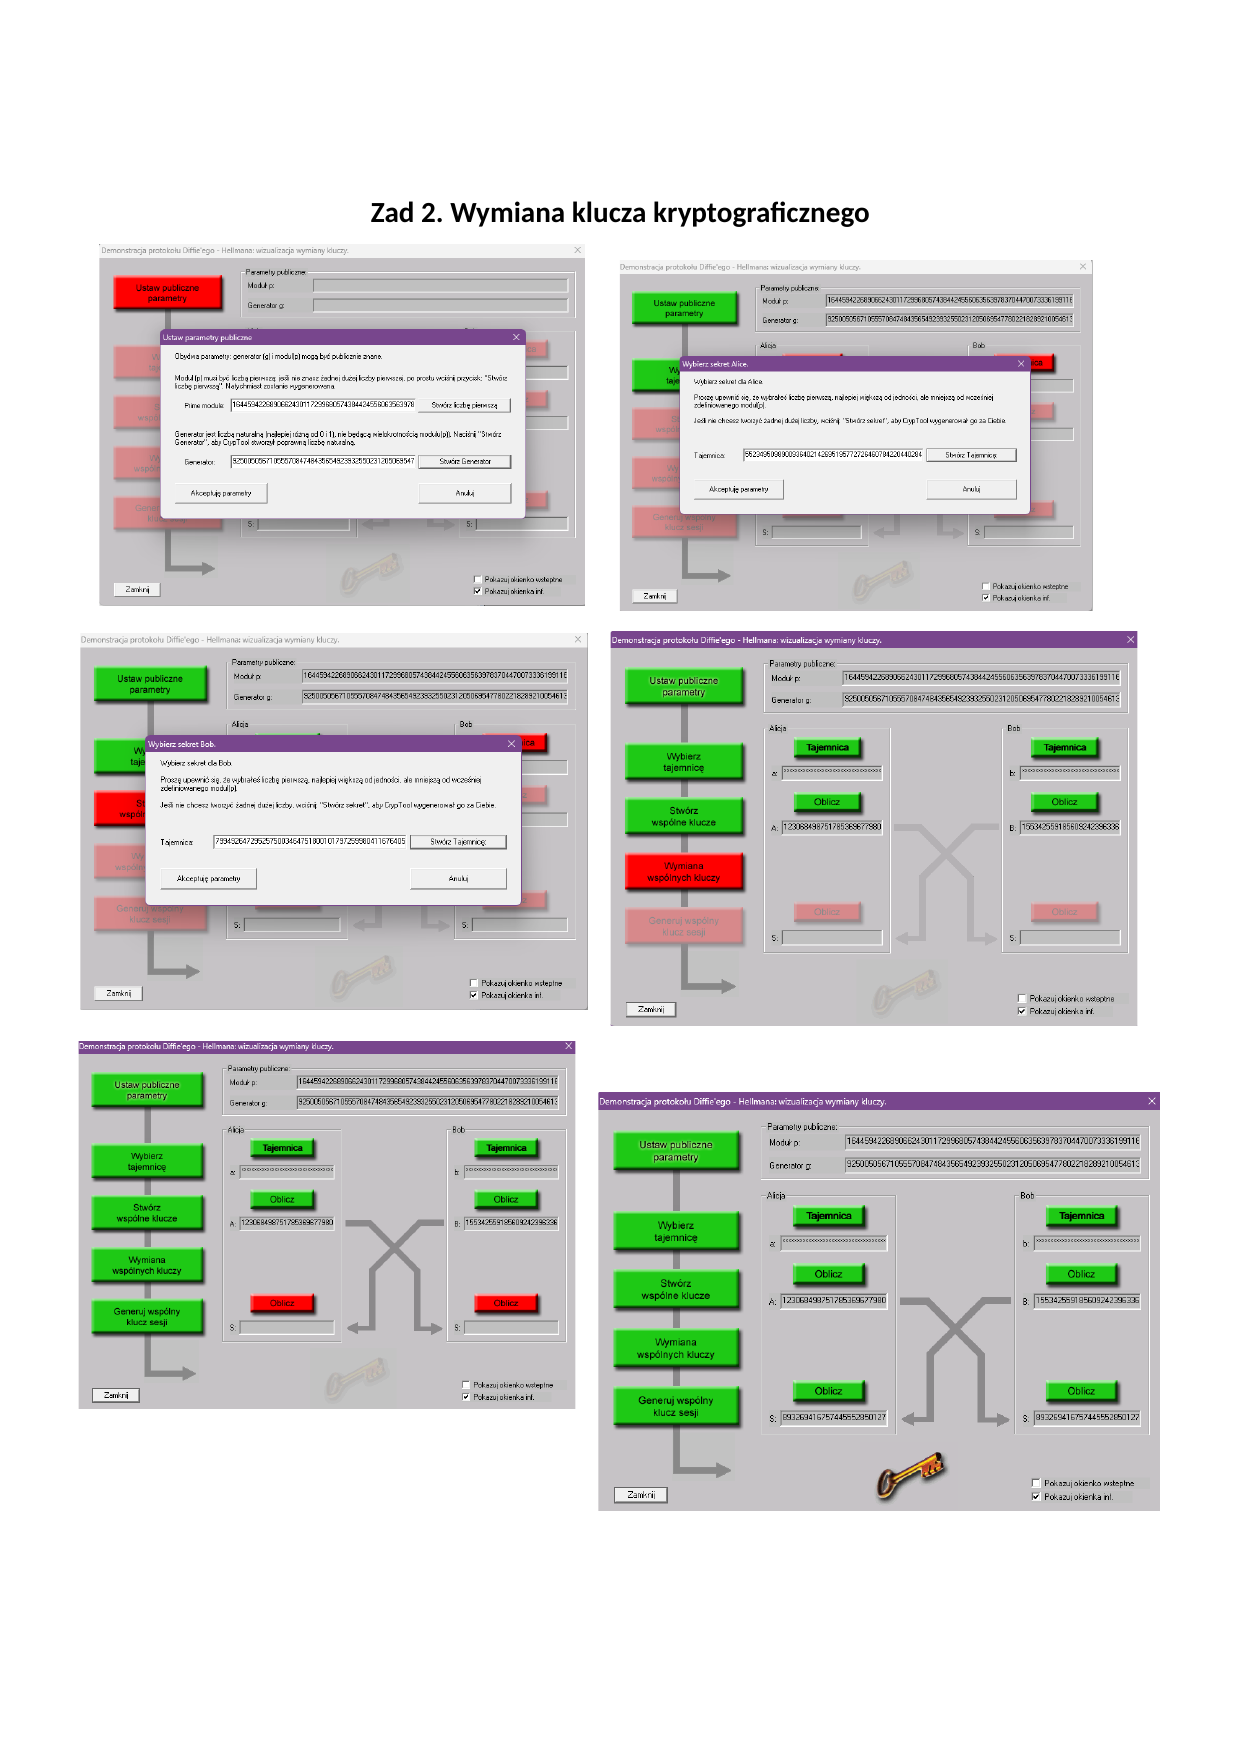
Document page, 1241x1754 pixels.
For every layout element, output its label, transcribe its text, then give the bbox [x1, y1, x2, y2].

picture [80, 633, 588, 1010]
picture [598, 1092, 1160, 1511]
picture [78, 1041, 576, 1409]
picture [99, 244, 585, 606]
picture [619, 260, 1093, 611]
text Zad 2. Wymiana klucza kryptograficznego [148, 194, 1093, 230]
picture [610, 631, 1138, 1026]
